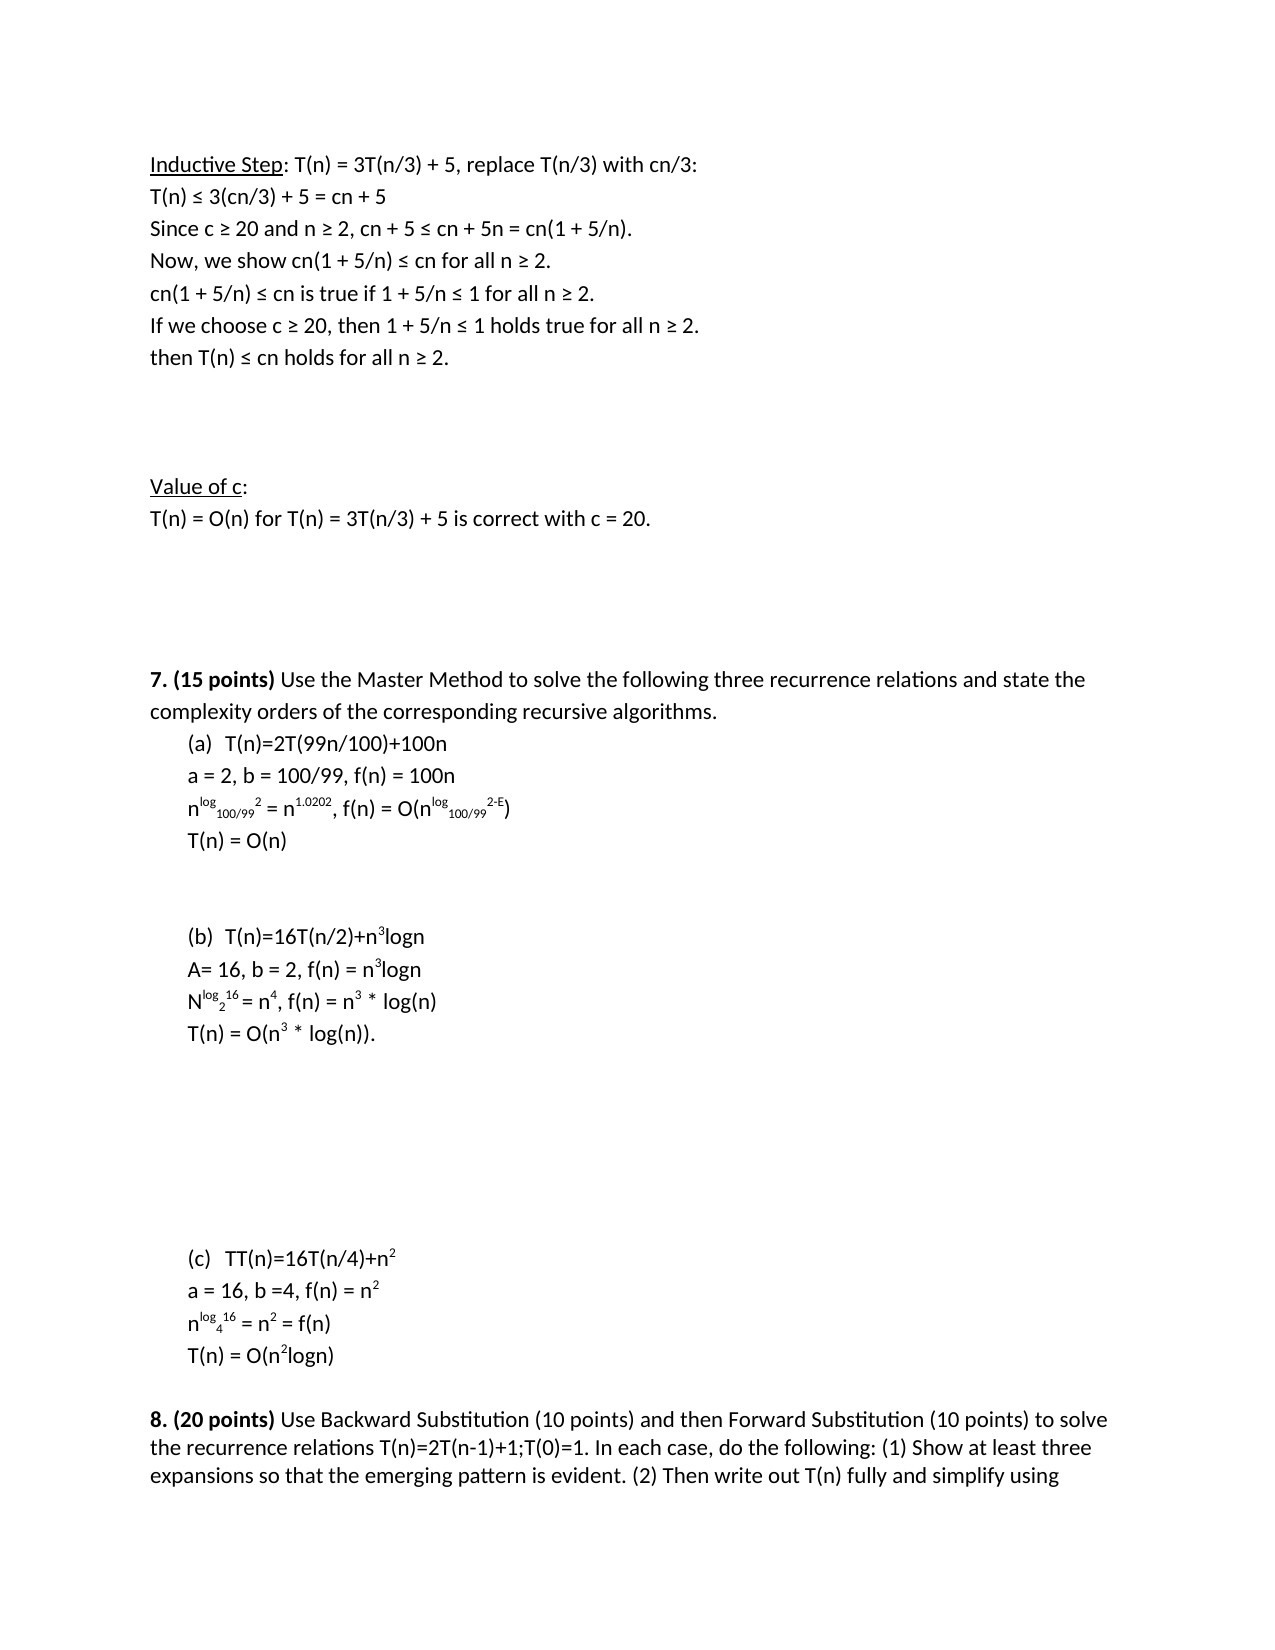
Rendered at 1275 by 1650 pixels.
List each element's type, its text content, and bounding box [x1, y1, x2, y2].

text Since c ≥ 20 and n ≥ 2, cn + 5 ≤ cn + 5n = cn(1 + 5/n). [150, 214, 1125, 242]
text Inductive Step: T(n) = 3T(n/3) + 5, replace T(n/3) with cn/3: [150, 150, 1125, 178]
text then T(n) ≤ cn holds for all n ≥ 2. [150, 343, 1125, 371]
text 7. (15 points) Use the Master Method to solve the following three recurrence relations and state the complexity orders of the corresponding recursive algorithms. [150, 665, 1125, 725]
text T(n) = O(n) [187, 826, 1125, 854]
text Now, we show cn(1 + 5/n) ≤ cn for all n ≥ 2. [150, 247, 1125, 274]
text a = 2, b = 100/99, f(n) = 100n [187, 762, 1125, 789]
text Nlog216 = n4, f(n) = n3 * log(n) [187, 987, 1125, 1015]
list T(n)=2T(99n/100)+100n [187, 729, 1125, 757]
text T(n) = O(n) for T(n) = 3T(n/3) + 5 is correct with c = 20. [150, 504, 1125, 532]
text If we choose c ≥ 20, then 1 + 5/n ≤ 1 holds true for all n ≥ 2. [150, 311, 1125, 339]
text Value of c: [150, 472, 1125, 500]
list T(n)=16T(n/2)+n3logn [187, 922, 1125, 951]
text nlog100/992 = n1.0202, f(n) = O(nlog100/992-E) [187, 794, 1125, 822]
list TT(n)=16T(n/4)+n2 [187, 1244, 1125, 1272]
text nlog416 = n2 = f(n) [187, 1309, 1125, 1337]
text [150, 1405, 1125, 1489]
text T(n) = O(n2logn) [187, 1341, 1125, 1369]
text A= 16, b = 2, f(n) = n3logn [187, 955, 1125, 983]
text T(n) ≤ 3(cn/3) + 5 = cn + 5 [150, 182, 1125, 210]
text cn(1 + 5/n) ≤ cn is true if 1 + 5/n ≤ 1 for all n ≥ 2. [150, 279, 1125, 307]
text a = 16, b =4, f(n) = n2 [187, 1277, 1125, 1304]
text T(n) = O(n3 * log(n)). [187, 1019, 1125, 1047]
